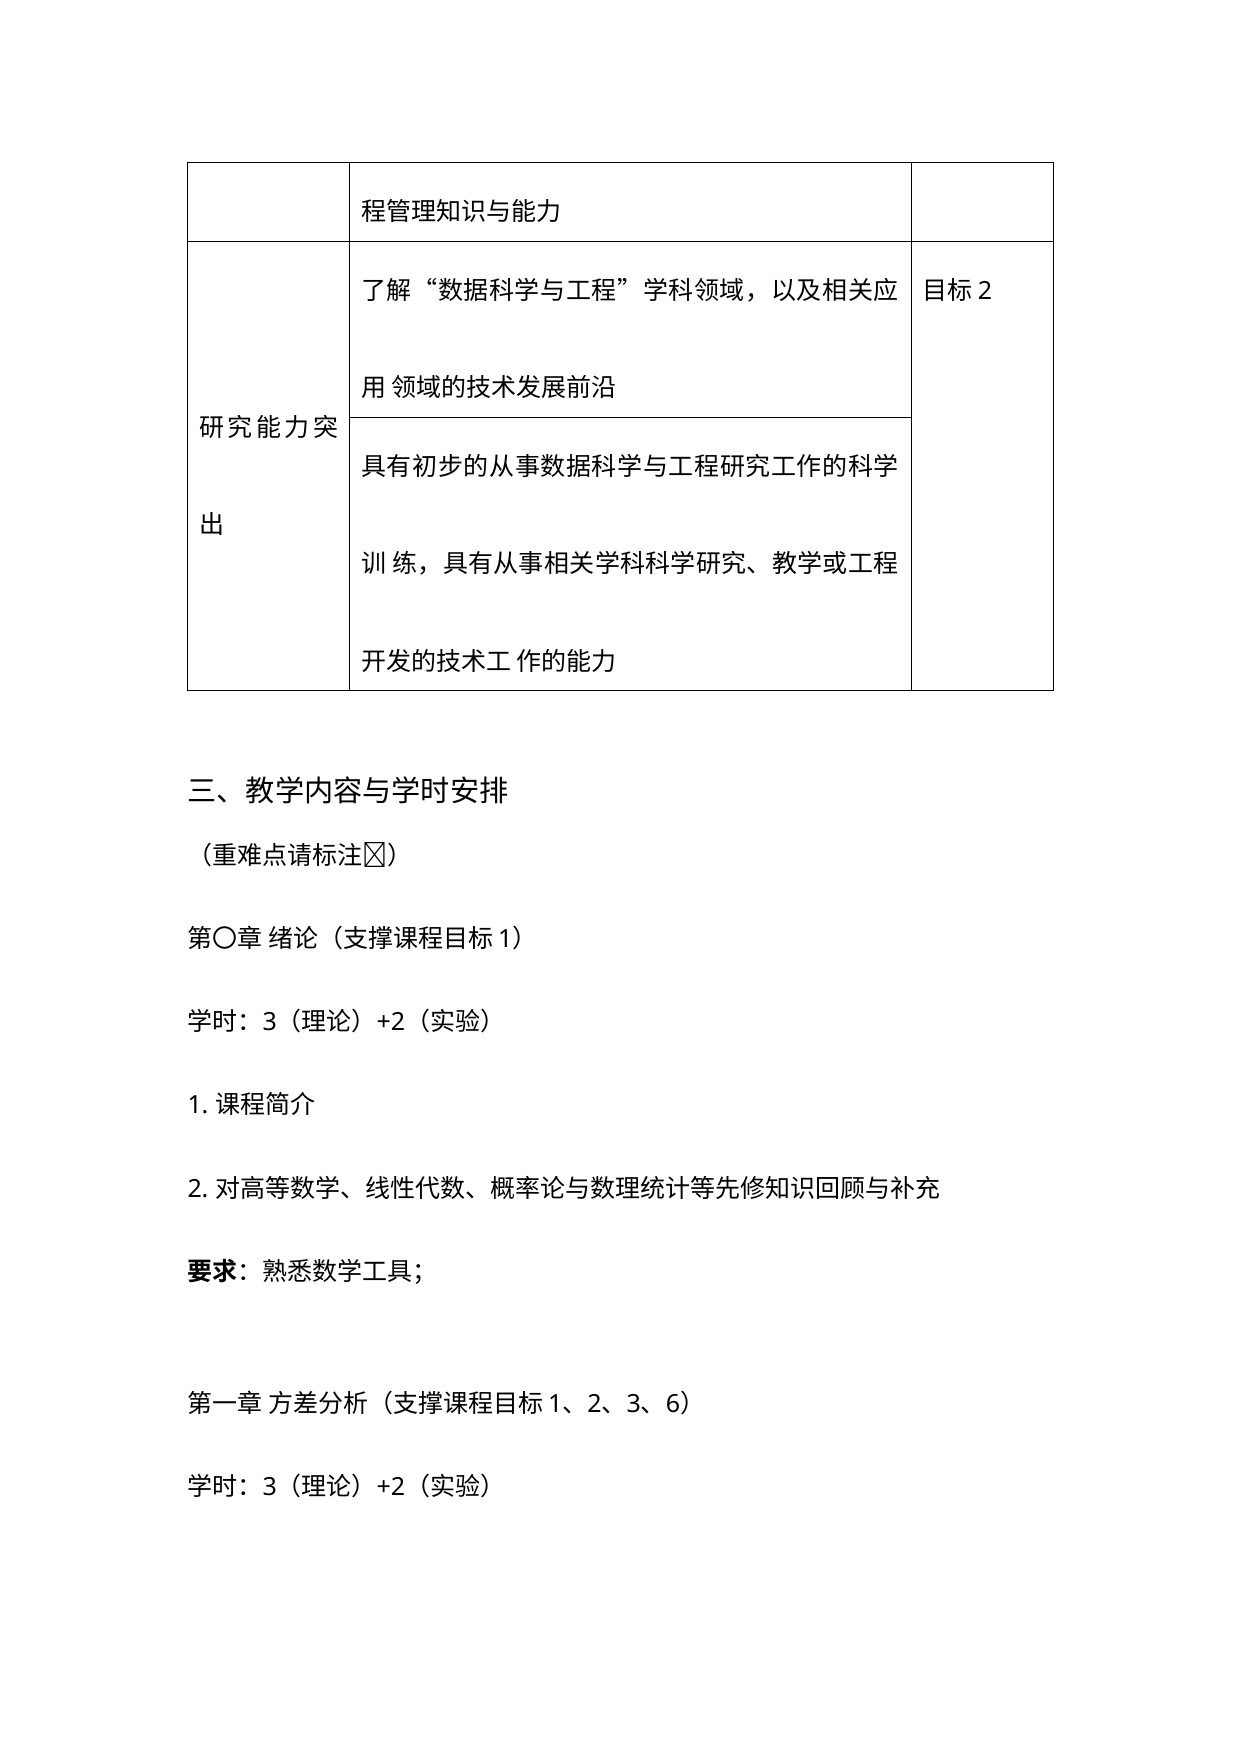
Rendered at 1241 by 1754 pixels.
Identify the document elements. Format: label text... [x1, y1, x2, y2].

table_cell 了解“数据科学与工程”学科领域，以及相关应用 领域的技术发展前沿 [350, 242, 911, 417]
text 第〇章 绪论（支撑课程目标1） [187, 904, 1053, 969]
text 第一章 方差分析（支撑课程目标1、2、3、6） [187, 1369, 1053, 1434]
table_cell 研究能力突出 [188, 242, 349, 690]
text 2. 对高等数学、线性代数、概率论与数理统计等先修知识回顾与补充 [187, 1154, 1053, 1219]
text 1. 课程简介 [187, 1071, 1053, 1136]
text 学时：3（理论）+2（实验） [187, 987, 1053, 1052]
table_cell 目标2 [912, 242, 1053, 690]
text （重难点请标注） [187, 821, 1053, 886]
text 学时：3（理论）+2（实验） [187, 1452, 1053, 1517]
text 要求：熟悉数学工具； [187, 1237, 1053, 1302]
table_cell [350, 163, 911, 241]
text 三、教学内容与学时安排 [187, 756, 1053, 821]
table_cell 具有初步的从事数据科学与工程研究工作的科学训 练，具有从事相关学科科学研究、教学或工程开发的技术工 作的能力 [350, 418, 911, 690]
